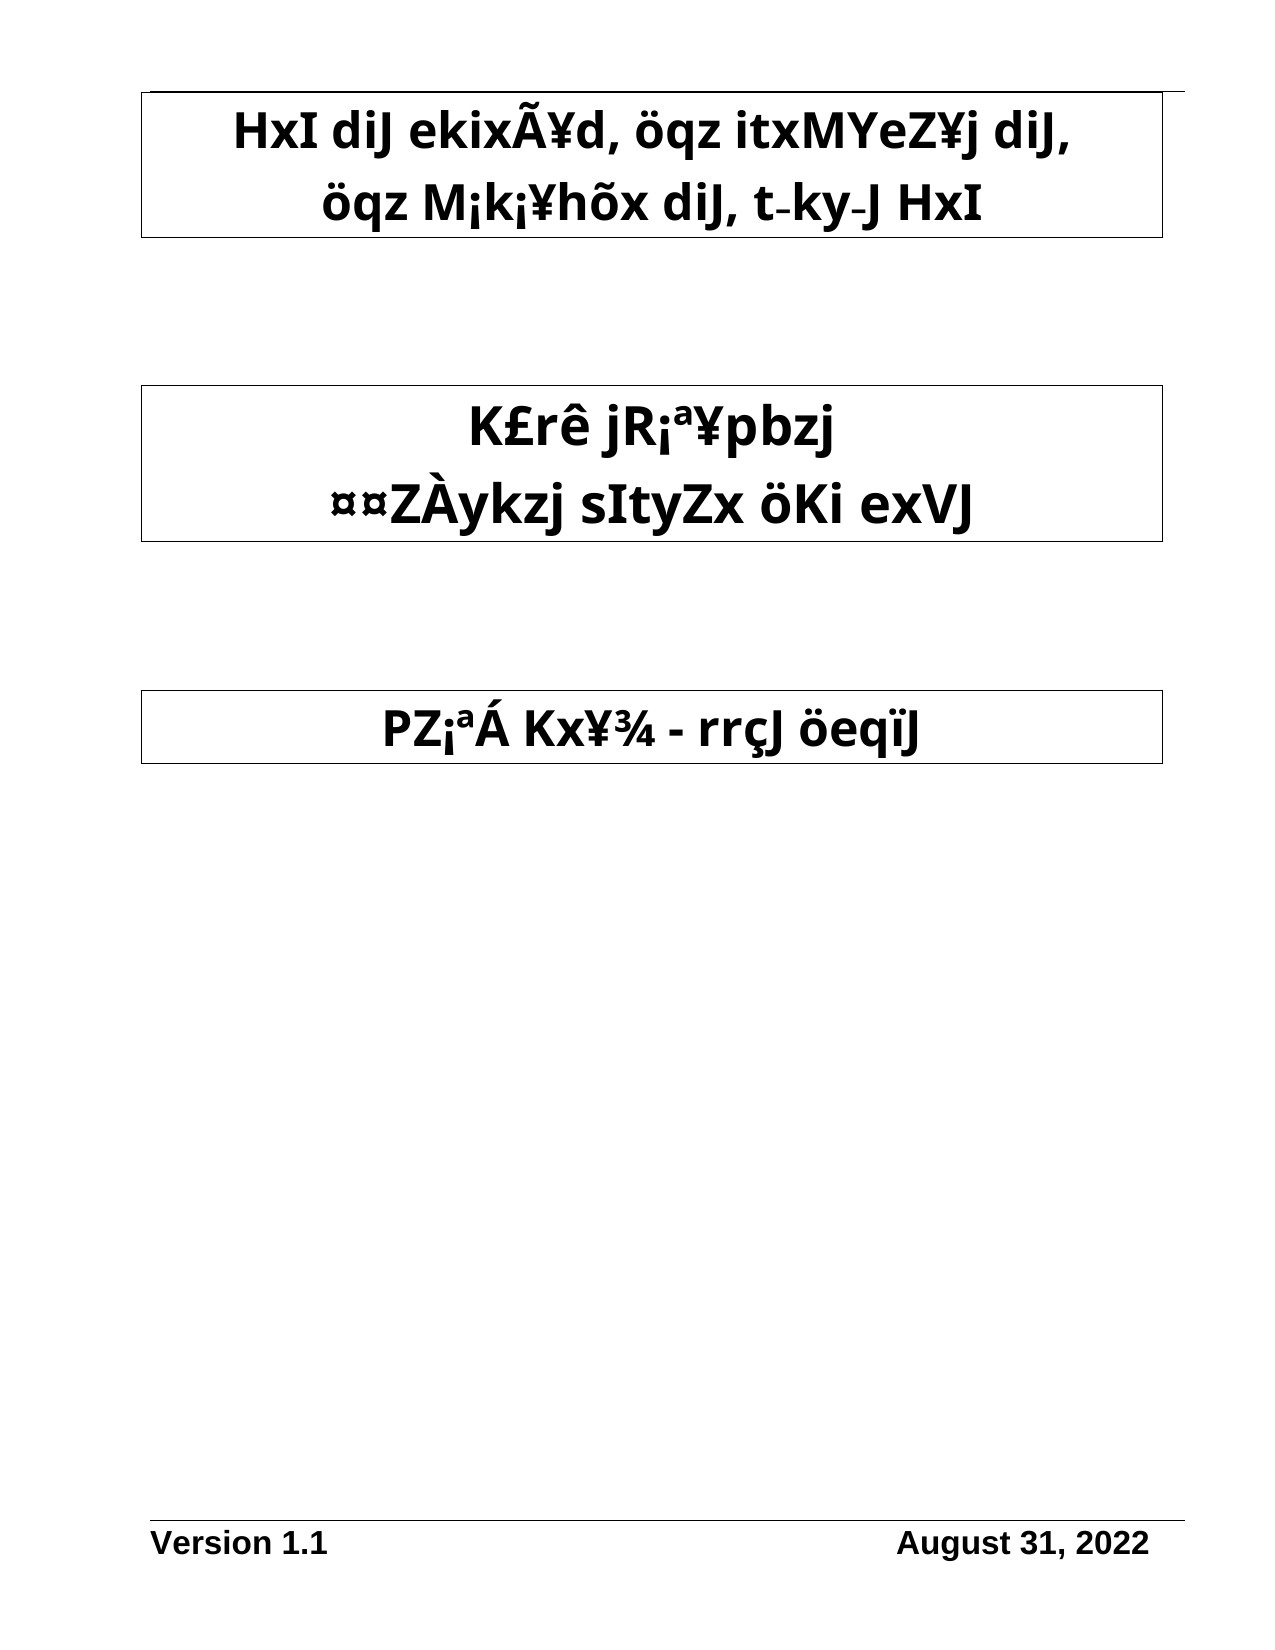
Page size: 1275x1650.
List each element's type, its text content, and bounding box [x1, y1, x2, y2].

text K£rê jR¡ª¥pbzj [142, 386, 1162, 462]
text öqz M¡k¡¥hõx diJ, t–ky–J HxI [142, 163, 1162, 237]
text ¤¤ZÀykzj sItyZx öKi exVJ [142, 462, 1162, 541]
text PZ¡ªÁ Kx¥¾ - rrçJ öeqïJ [142, 691, 1162, 763]
text HxI diJ ekixÃ¥d, öqz itxMYeZ¥j diJ, [142, 93, 1162, 163]
